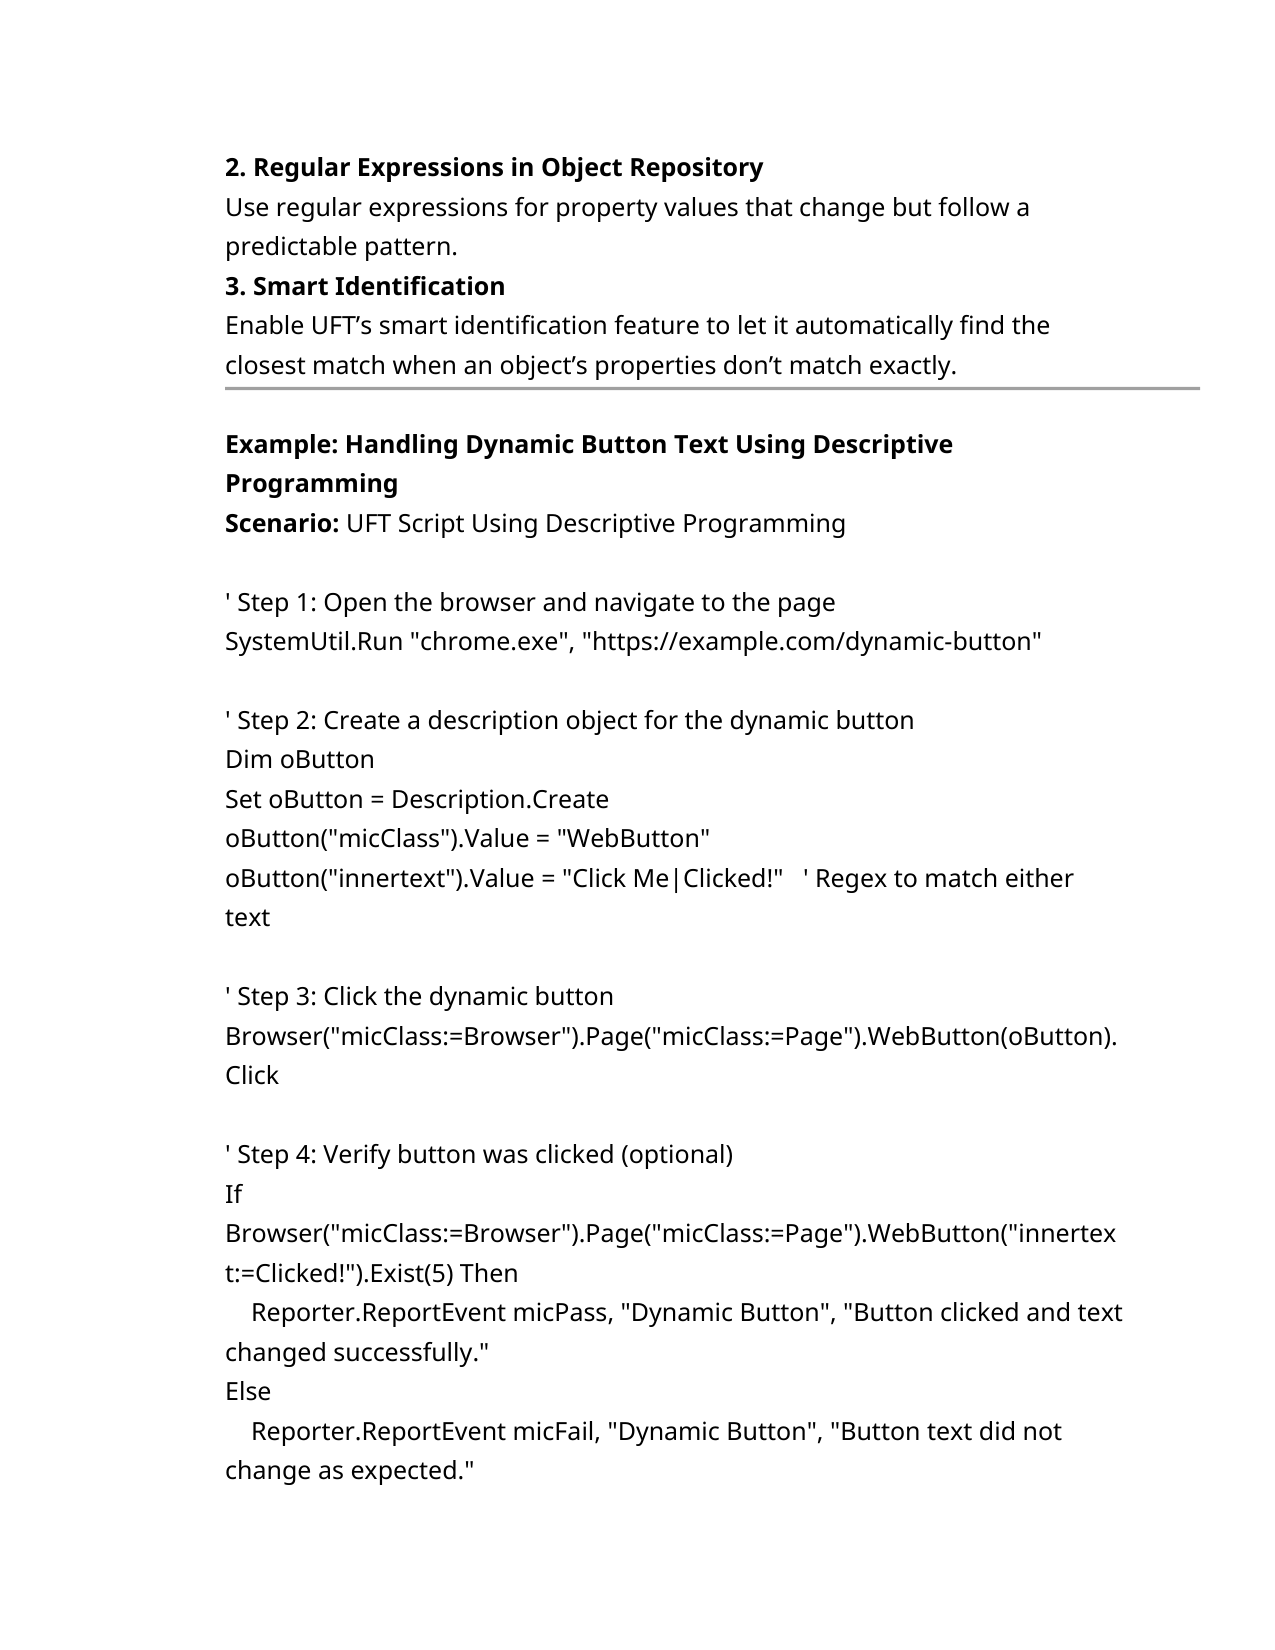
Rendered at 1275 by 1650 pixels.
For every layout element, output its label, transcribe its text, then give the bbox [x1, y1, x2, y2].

list ' Step 2: Create a description object for the dynamic button [225, 703, 1125, 737]
list ' Step 1: Open the browser and navigate to the page [225, 584, 1125, 618]
list ' Step 4: Verify button was clicked (optional) [225, 1137, 1125, 1171]
list SystemUtil.Run "chrome.exe", "https://example.com/dynamic-button" [225, 624, 1125, 658]
list 2. Regular Expressions in Object Repository [225, 150, 1125, 184]
list Else [225, 1374, 1125, 1408]
list Browser("micClass:=Browser").Page("micClass:=Page").WebButton(oButton).Click [225, 1018, 1125, 1092]
list Reporter.ReportEvent micFail, "Dynamic Button", "Button text did not change as expected." [225, 1413, 1125, 1487]
list oButton("innertext").Value = "Click Me|Clicked!" ' Regex to match either text [225, 861, 1125, 934]
list Use regular expressions for property values that change but follow a predictable pattern. [225, 189, 1125, 263]
list ' Step 3: Click the dynamic button [225, 979, 1125, 1013]
list Example: Handling Dynamic Button Text Using Descriptive Programming [225, 426, 1125, 500]
list If Browser("micClass:=Browser").Page("micClass:=Page").WebButton("innertext:=Clicked!").Exist(5) Then [225, 1176, 1125, 1289]
list 3. Smart Identification [225, 268, 1125, 302]
list Enable UFT’s smart identification feature to let it automatically find the closest match when an object’s properties don’t match exactly. [225, 308, 1125, 381]
list oButton("micClass").Value = "WebButton" [225, 821, 1125, 855]
list Set oButton = Description.Create [225, 782, 1125, 816]
list Reporter.ReportEvent micPass, "Dynamic Button", "Button clicked and text changed successfully." [225, 1295, 1125, 1368]
list Scenario: UFT Script Using Descriptive Programming [225, 505, 1125, 539]
list Dim oButton [225, 742, 1125, 776]
